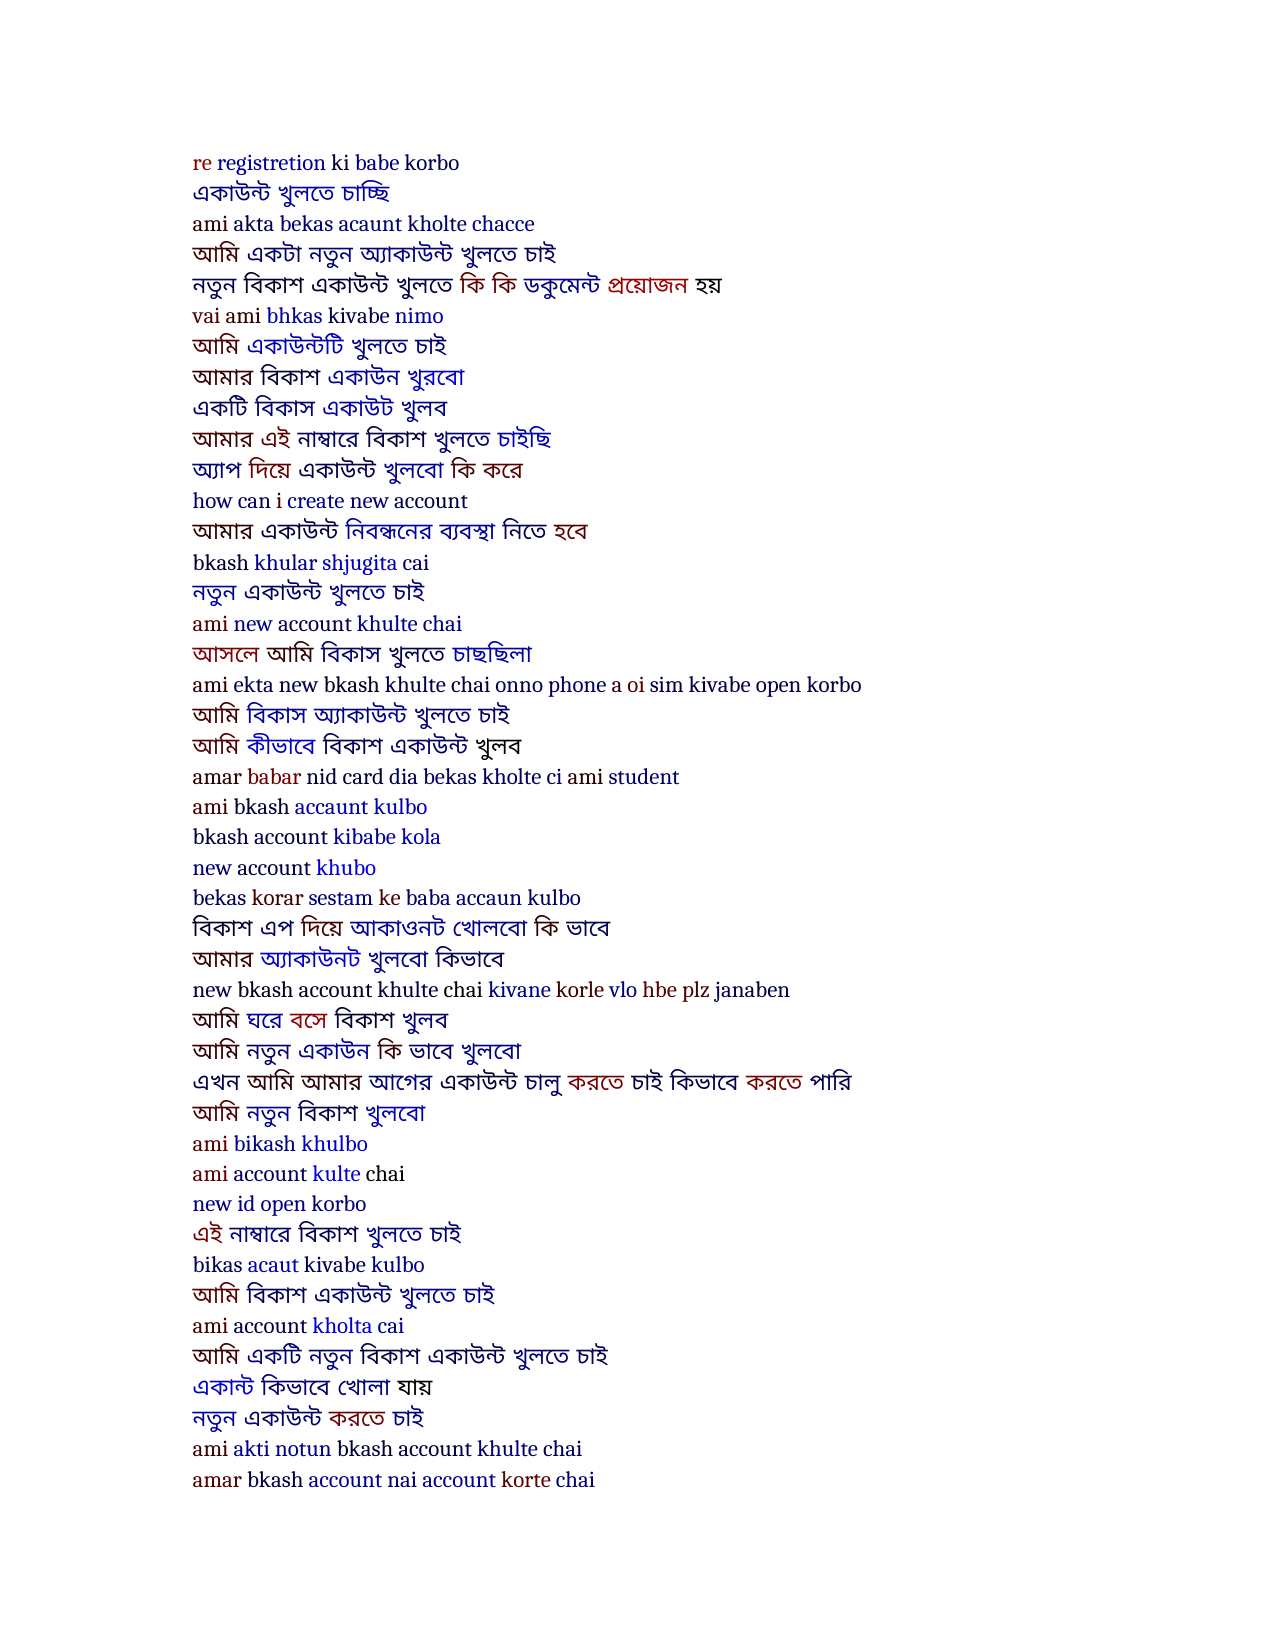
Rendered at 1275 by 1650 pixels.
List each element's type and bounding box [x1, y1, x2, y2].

text [187, 150, 1087, 1493]
